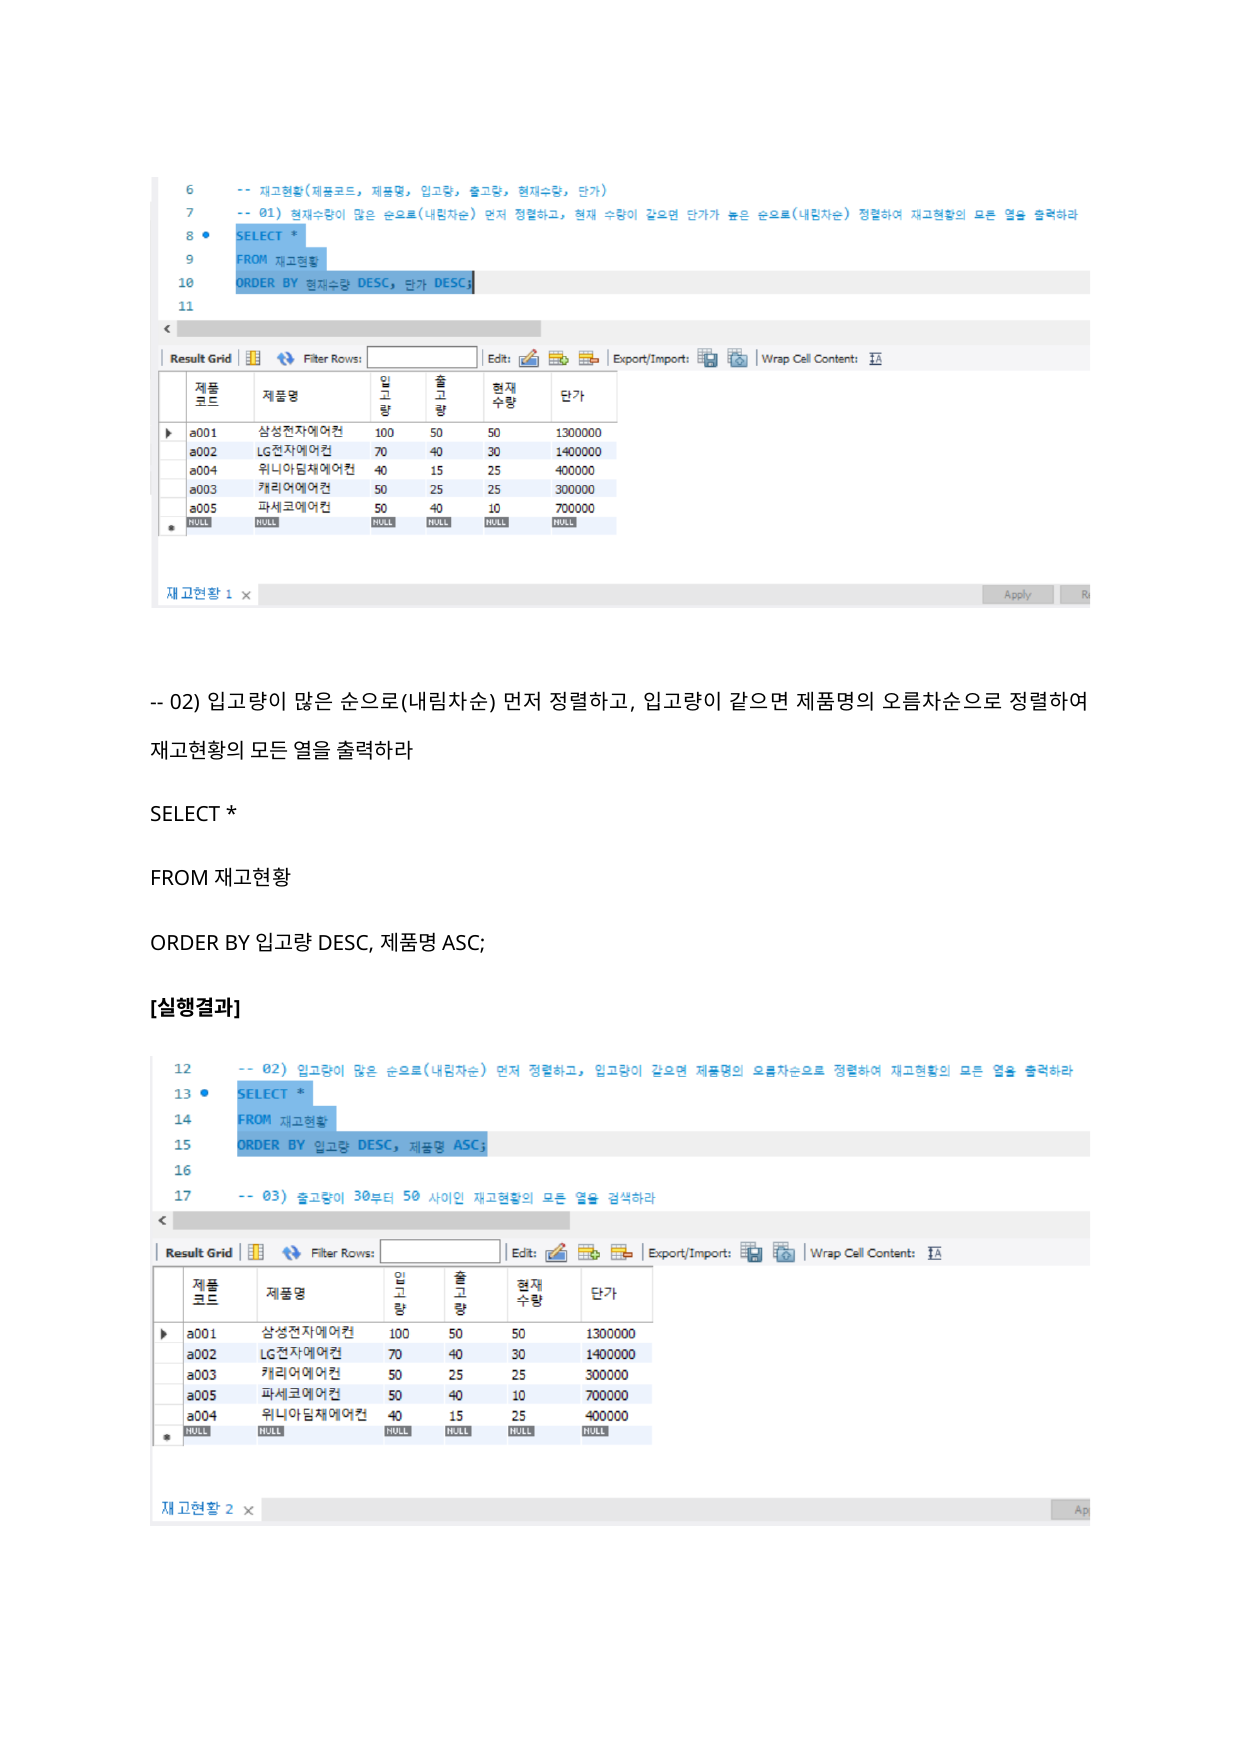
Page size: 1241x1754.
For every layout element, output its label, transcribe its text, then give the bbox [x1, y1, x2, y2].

text ORDER BY 입고량 DESC, 제품명 ASC; [150, 926, 1090, 956]
text FROM 재고현황 [150, 861, 1090, 891]
text [실행결과] [150, 991, 1090, 1021]
text -- 02) 입고량이 많은 순으로(내림차순) 먼저 정렬하고, 입고량이 같으면 제품명의 오름차순으로 정렬하여 재고현황의 모든 열을 출력하라 [150, 685, 1090, 764]
text SELECT * [150, 799, 1090, 827]
picture [150, 177, 1091, 608]
picture [150, 1056, 1091, 1526]
